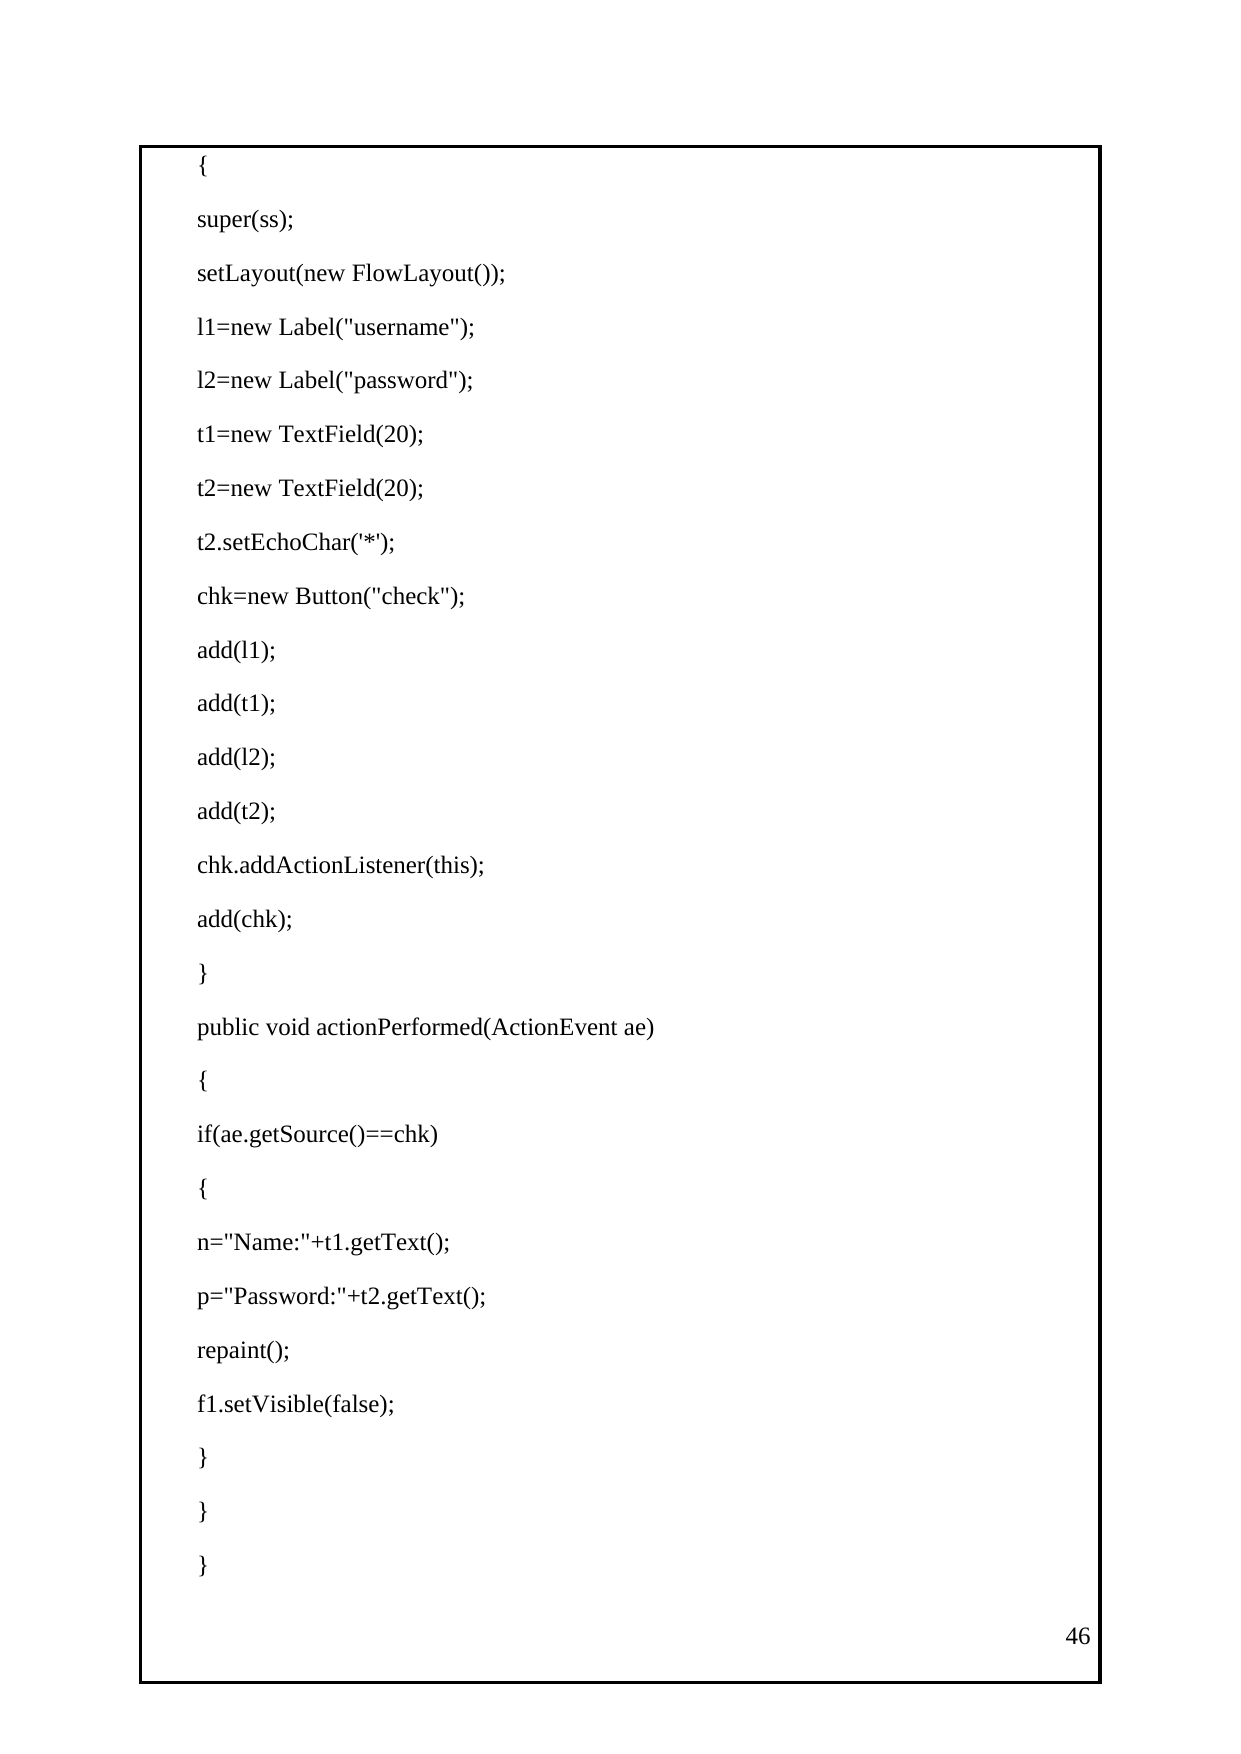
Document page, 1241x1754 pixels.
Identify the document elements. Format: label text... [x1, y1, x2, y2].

text f1.setVisible(false); [197, 1389, 1090, 1417]
text { [197, 1066, 1090, 1094]
text repaint(); [197, 1335, 1090, 1363]
text add(l2); [197, 742, 1090, 771]
text chk=new Button("check"); [197, 581, 1090, 609]
text { [197, 150, 1090, 179]
text public void actionPerformed(ActionEvent ae) [197, 1012, 1090, 1040]
text super(ss); [197, 204, 1090, 233]
text } [197, 958, 1090, 987]
text add(chk); [197, 904, 1090, 933]
text } [197, 1442, 1090, 1471]
text l2=new Label("password"); [197, 365, 1090, 394]
text if(ae.getSource()==chk) [197, 1119, 1090, 1148]
text add(t2); [197, 796, 1090, 825]
text { [197, 1173, 1090, 1202]
text t2.setEchoChar('*'); [197, 527, 1090, 556]
text add(t1); [197, 688, 1090, 717]
text p="Password:"+t2.getText(); [197, 1281, 1090, 1310]
text t2=new TextField(20); [197, 473, 1090, 502]
text l1=new Label("username"); [197, 312, 1090, 340]
text } [197, 1550, 1090, 1579]
text t1=new TextField(20); [197, 419, 1090, 448]
text setLayout(new FlowLayout()); [197, 258, 1090, 286]
text n="Name:"+t1.getText(); [197, 1227, 1090, 1256]
text chk.addActionListener(this); [197, 850, 1090, 879]
text } [197, 1496, 1090, 1525]
text add(l1); [197, 635, 1090, 663]
